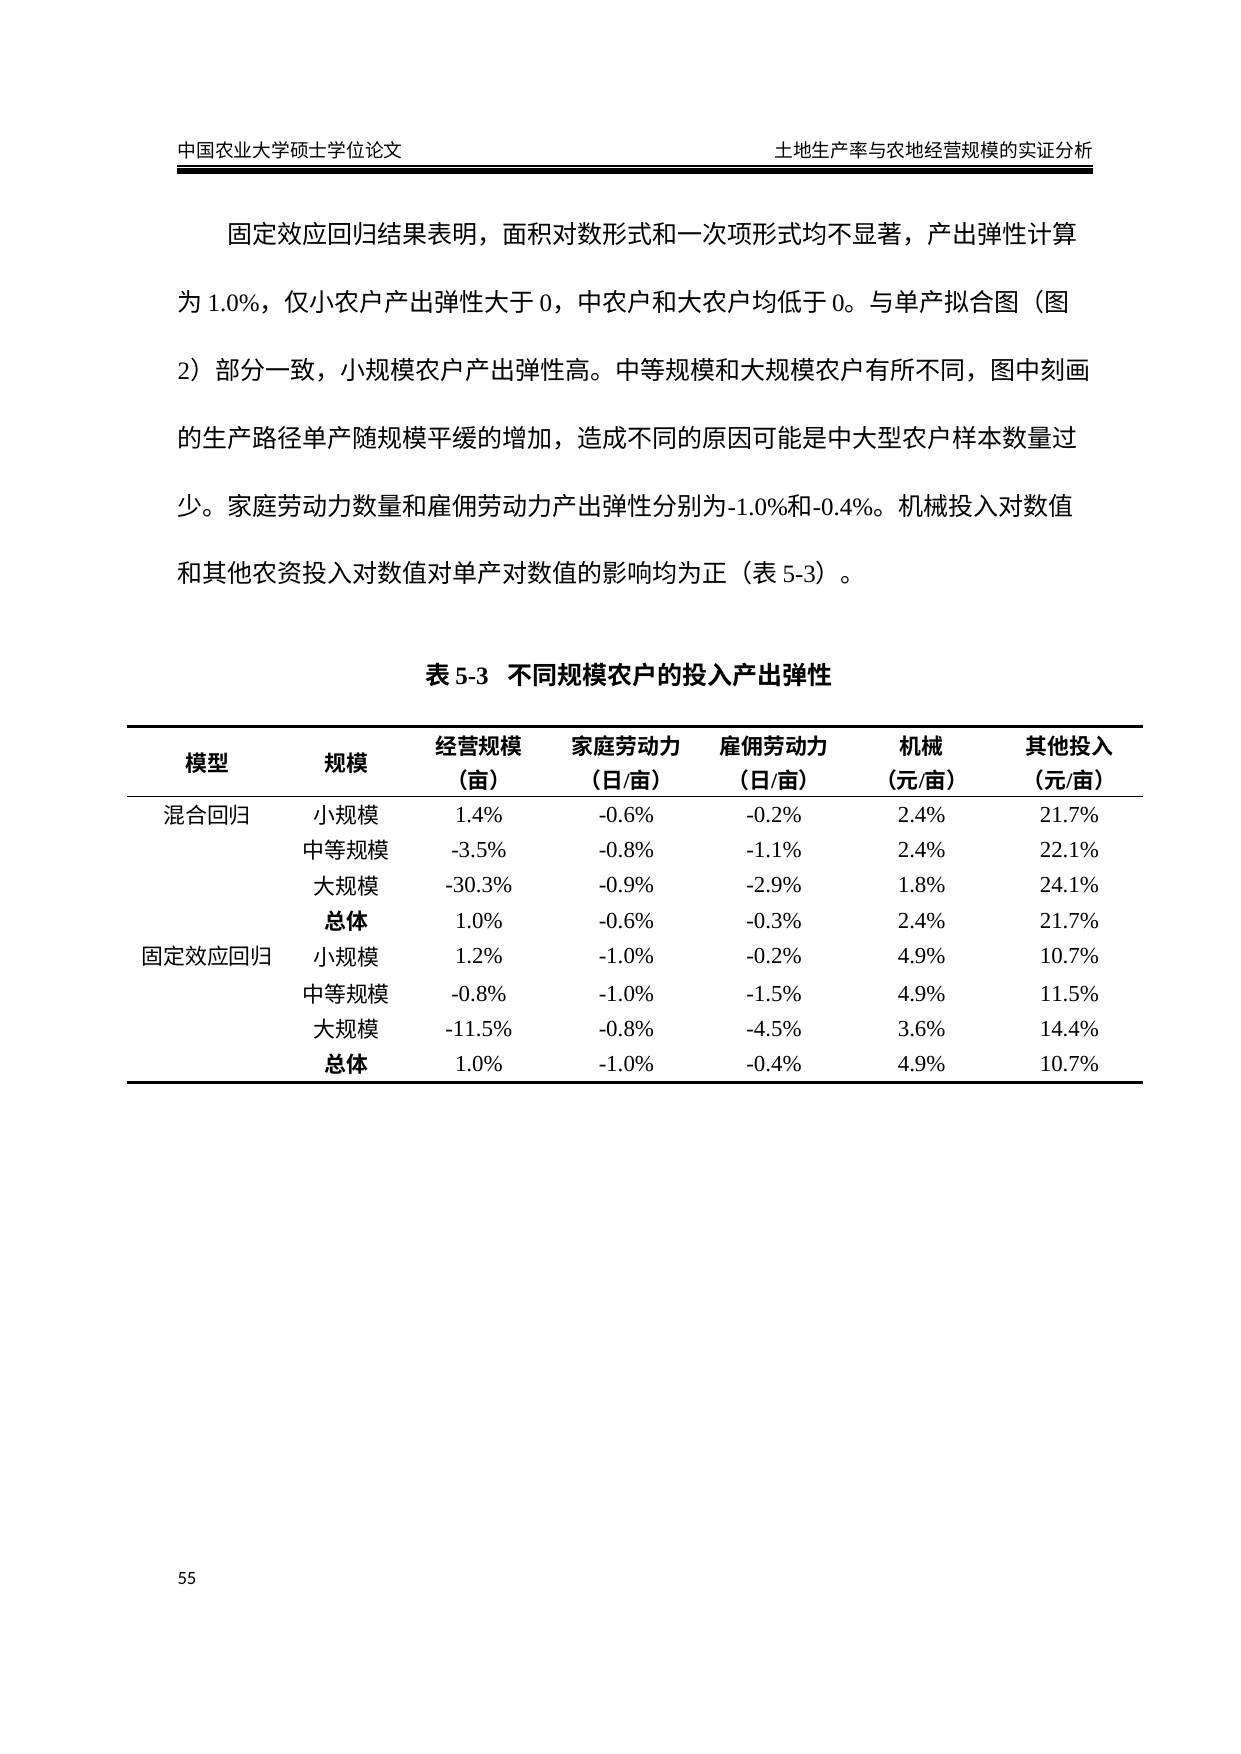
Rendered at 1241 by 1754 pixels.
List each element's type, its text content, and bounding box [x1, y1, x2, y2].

table_cell 1.2% [405, 938, 552, 973]
table_cell -0.9% [553, 867, 700, 902]
table_cell 2.4% [848, 797, 995, 831]
table_cell 小规模 [287, 938, 405, 973]
table_cell 4.9% [848, 1046, 995, 1081]
table_header 表5-3 不同规模农户的投入产出弹性 [127, 606, 1131, 725]
table_cell 固定效应回归 [127, 938, 287, 1081]
table_cell 21.7% [995, 902, 1143, 938]
table_cell 11.5% [995, 973, 1143, 1010]
table_cell 1.8% [848, 867, 995, 902]
table_cell -2.9% [700, 867, 848, 902]
table_cell -1.0% [553, 1046, 700, 1081]
table_cell 4.9% [848, 938, 995, 973]
table_cell 2.4% [848, 831, 995, 867]
table_cell -1.5% [700, 973, 848, 1010]
table_cell 22.1% [995, 831, 1143, 867]
table_cell 10.7% [995, 938, 1143, 973]
table_cell 规模 [287, 728, 405, 796]
table_cell -1.1% [700, 831, 848, 867]
table_cell -0.6% [553, 902, 700, 938]
table_cell 混合回归 [127, 797, 287, 938]
text 固定效应回归结果表明，面积对数形式和一次项形式均不显著，产出弹性计算为1.0%，仅小农户产出弹性大于0，中农户和大农户均低于0。与单产拟合图（图2）部分一致，小规模农户产出弹性高。中等规模和大规模农户有所不同，图中刻画的生产路径单产随规模平缓的增加，造成不同的原因可能是中大型农户样本数量过少。家庭劳动力数量和雇佣劳动力产出弹性分别为-1.0%和-0.4%。机械投入对数值和其他农资投入对数值对单产对数值的影响均为正（表5-3）。 [177, 198, 1092, 606]
table_cell 家庭劳动力 （日/亩） [553, 728, 700, 796]
table_cell -0.8% [405, 973, 552, 1010]
table_cell 3.6% [848, 1010, 995, 1046]
table_cell 经营规模（亩） [405, 728, 552, 796]
table_cell 24.1% [995, 867, 1143, 902]
table_cell 总体 [287, 902, 405, 938]
table_cell 总体 [287, 1046, 405, 1081]
table_cell 机械 （元/亩） [848, 728, 995, 796]
table_cell 21.7% [995, 797, 1143, 831]
table_cell 雇佣劳动力 （日/亩） [700, 728, 848, 796]
table_cell -0.6% [553, 797, 700, 831]
table_cell 4.9% [848, 973, 995, 1010]
table_cell 1.4% [405, 797, 552, 831]
table_cell 中等规模 [287, 831, 405, 867]
table_cell -0.3% [700, 902, 848, 938]
table_cell 中等规模 [287, 973, 405, 1010]
table_cell -0.8% [553, 1010, 700, 1046]
table_cell -0.2% [700, 797, 848, 831]
table_cell 10.7% [995, 1046, 1143, 1081]
table_cell -4.5% [700, 1010, 848, 1046]
table_cell -3.5% [405, 831, 552, 867]
table_cell 14.4% [995, 1010, 1143, 1046]
table_cell -11.5% [405, 1010, 552, 1046]
table_cell 1.0% [405, 902, 552, 938]
table_cell -1.0% [553, 973, 700, 1010]
table_cell 大规模 [287, 867, 405, 902]
table_cell -0.4% [700, 1046, 848, 1081]
table_cell 小规模 [287, 797, 405, 831]
table_cell 其他投入 （元/亩） [995, 728, 1143, 796]
table_cell -30.3% [405, 867, 552, 902]
table_cell 大规模 [287, 1010, 405, 1046]
table_cell -1.0% [553, 938, 700, 973]
table_cell 2.4% [848, 902, 995, 938]
table_cell 模型 [127, 728, 287, 796]
table_cell 1.0% [405, 1046, 552, 1081]
table_cell -0.8% [553, 831, 700, 867]
table_cell -0.2% [700, 938, 848, 973]
